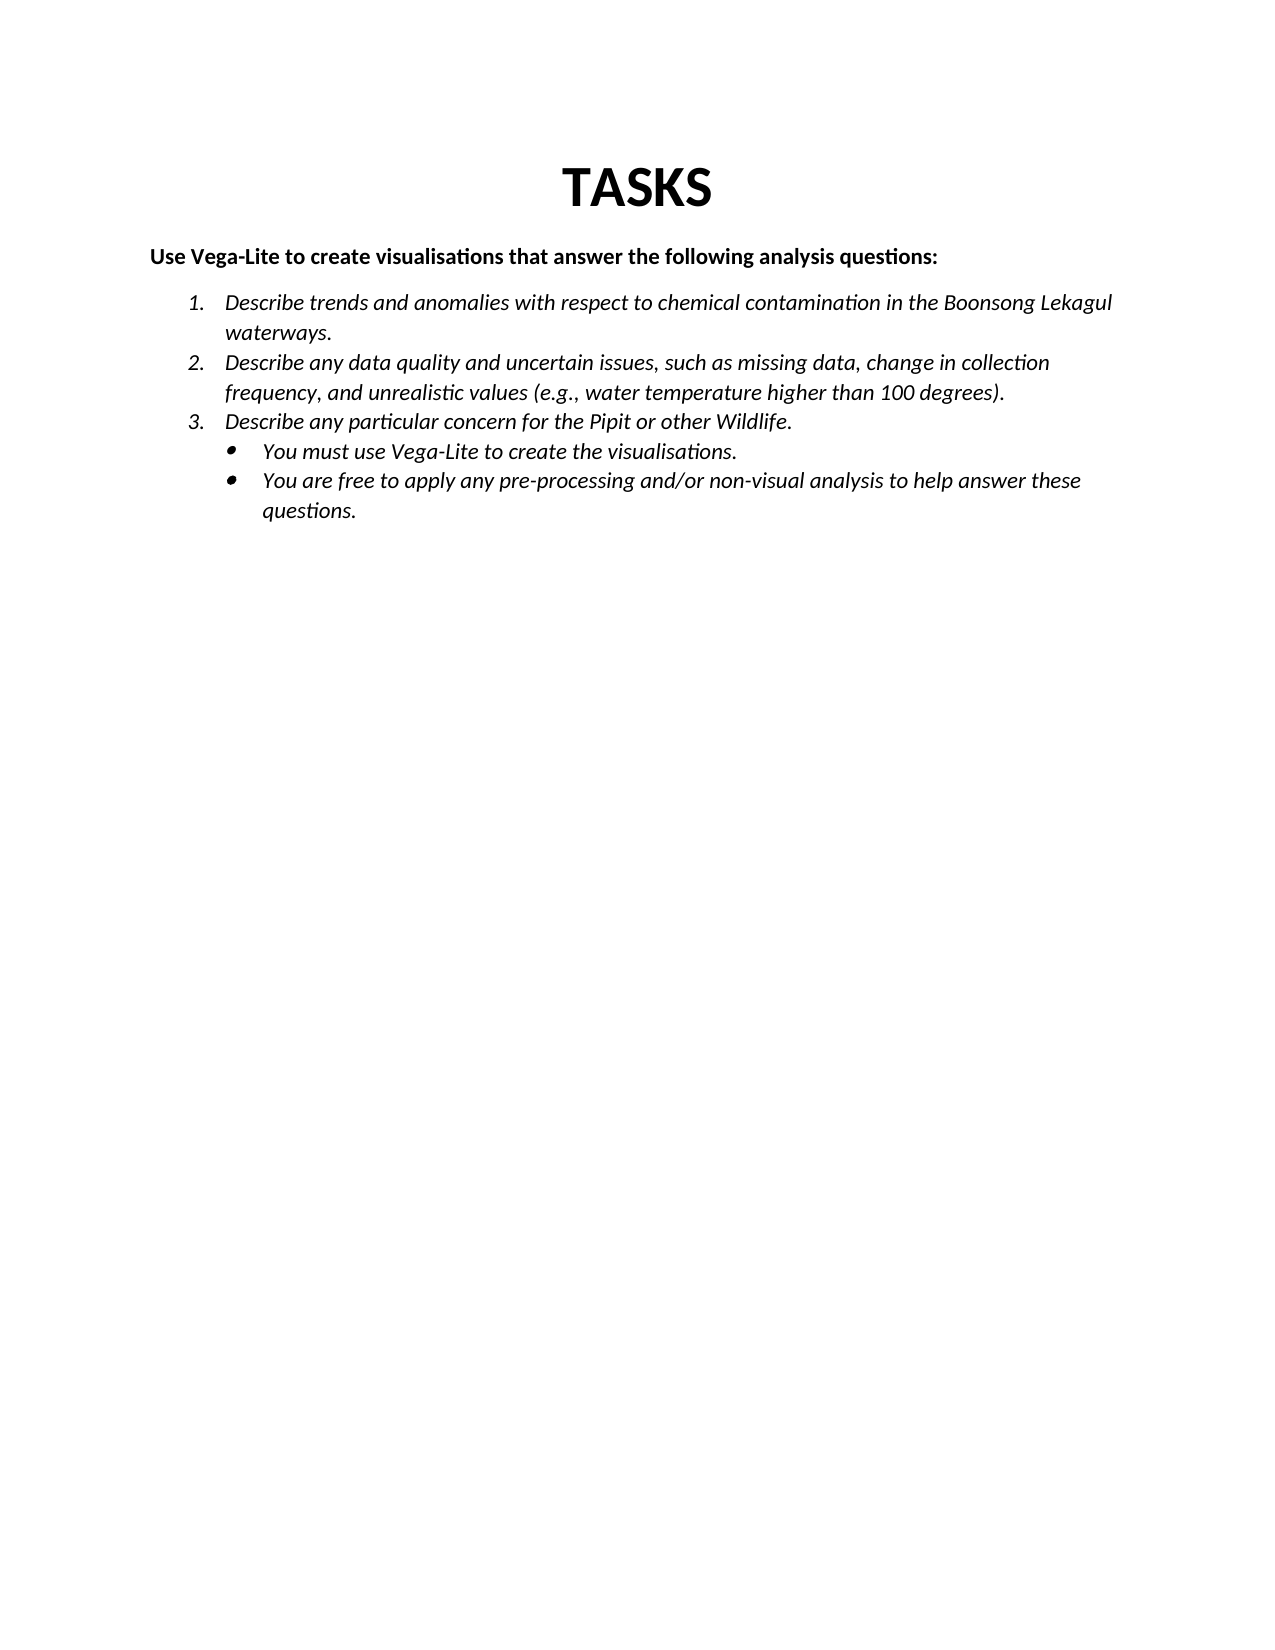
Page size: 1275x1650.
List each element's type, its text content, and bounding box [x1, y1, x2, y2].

list Describe trends and anomalies with respect to chemical contamination in the Boonsong Lekagul waterways. [187, 288, 1125, 346]
text Use Vega-Lite to create visualisations that answer the following analysis questions: [150, 242, 1125, 270]
list You are free to apply any pre-processing and/or non-visual analysis to help answer these questions. [225, 467, 1125, 524]
list Describe any particular concern for the Pipit or other Wildlife. [187, 407, 1125, 435]
text TASKS [150, 150, 1125, 221]
list Describe any data quality and uncertain issues, such as missing data, change in collection frequency, and unrealistic values (e.g., water temperature higher than 100 degrees). [187, 348, 1125, 406]
list You must use Vega-Lite to create the visualisations. [225, 437, 1125, 465]
